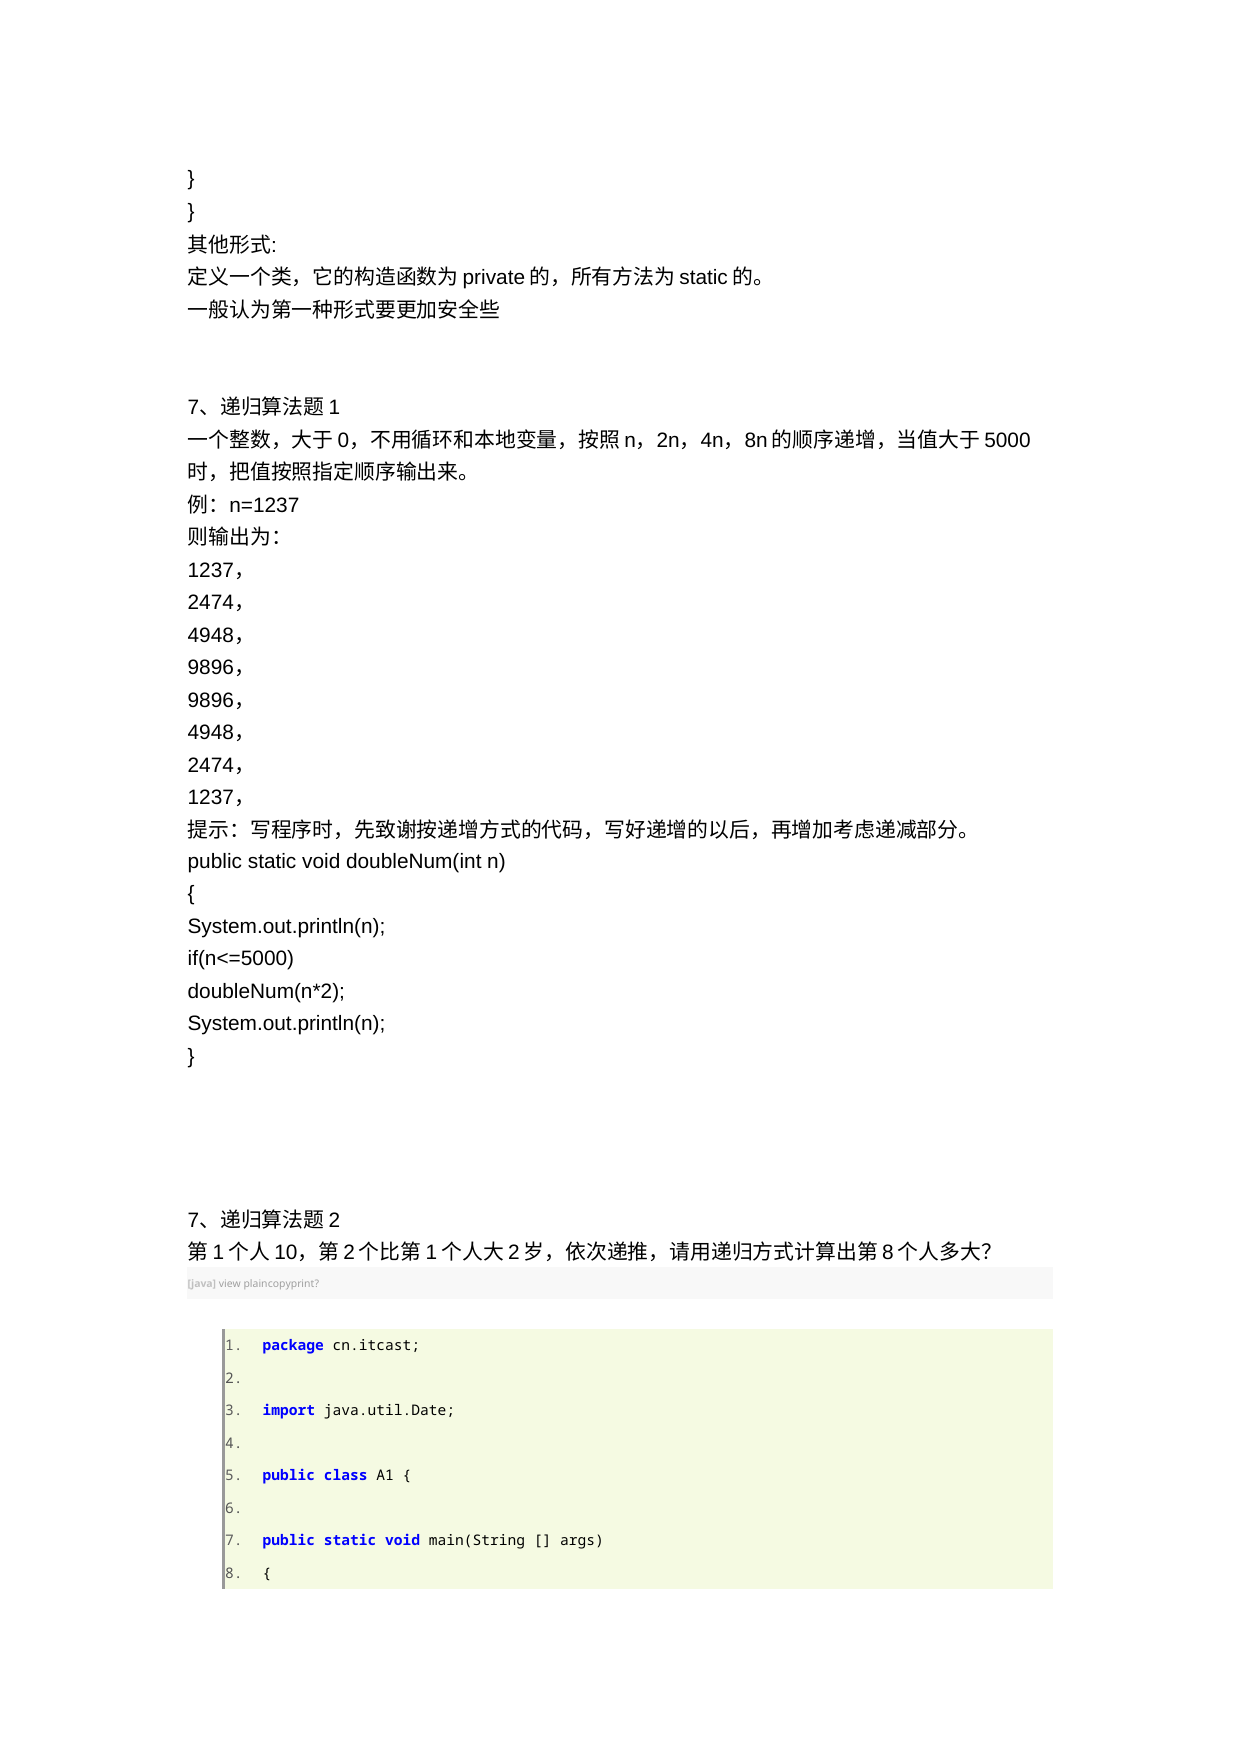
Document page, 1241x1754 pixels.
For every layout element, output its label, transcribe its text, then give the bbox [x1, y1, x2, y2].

list public static void main(String [] args) [225, 1524, 1053, 1556]
text [java] view plaincopyprint? [187, 1267, 1053, 1299]
list import java.util.Date; [225, 1394, 1053, 1426]
text 7、递归算法题1 一个整数，大于0，不用循环和本地变量，按照n，2n，4n，8n的顺序递增，当值大于5000时，把值按照指定顺序输出来。 例：n=1237 则输出为： 1237， 2474， 4948， 9896， 9896， 4948， 2474， 1237， 提示：写程序时，先致谢按递增方式的代码，写好递增的以后，再增加考虑递减部分。 public static void doubleNum(int n) { System.out.println(n); if(n<=5000) doubleNum(n*2); System.out.println(n); } 7、递归算法题2 第1个人10，第2个比第1个人大2岁，依次递推，请用递归方式计算出第8个人多大？ [187, 389, 1053, 1267]
list package cn.itcast; [225, 1329, 1053, 1361]
list { [225, 1556, 1053, 1589]
list public class A1 { [225, 1459, 1053, 1491]
